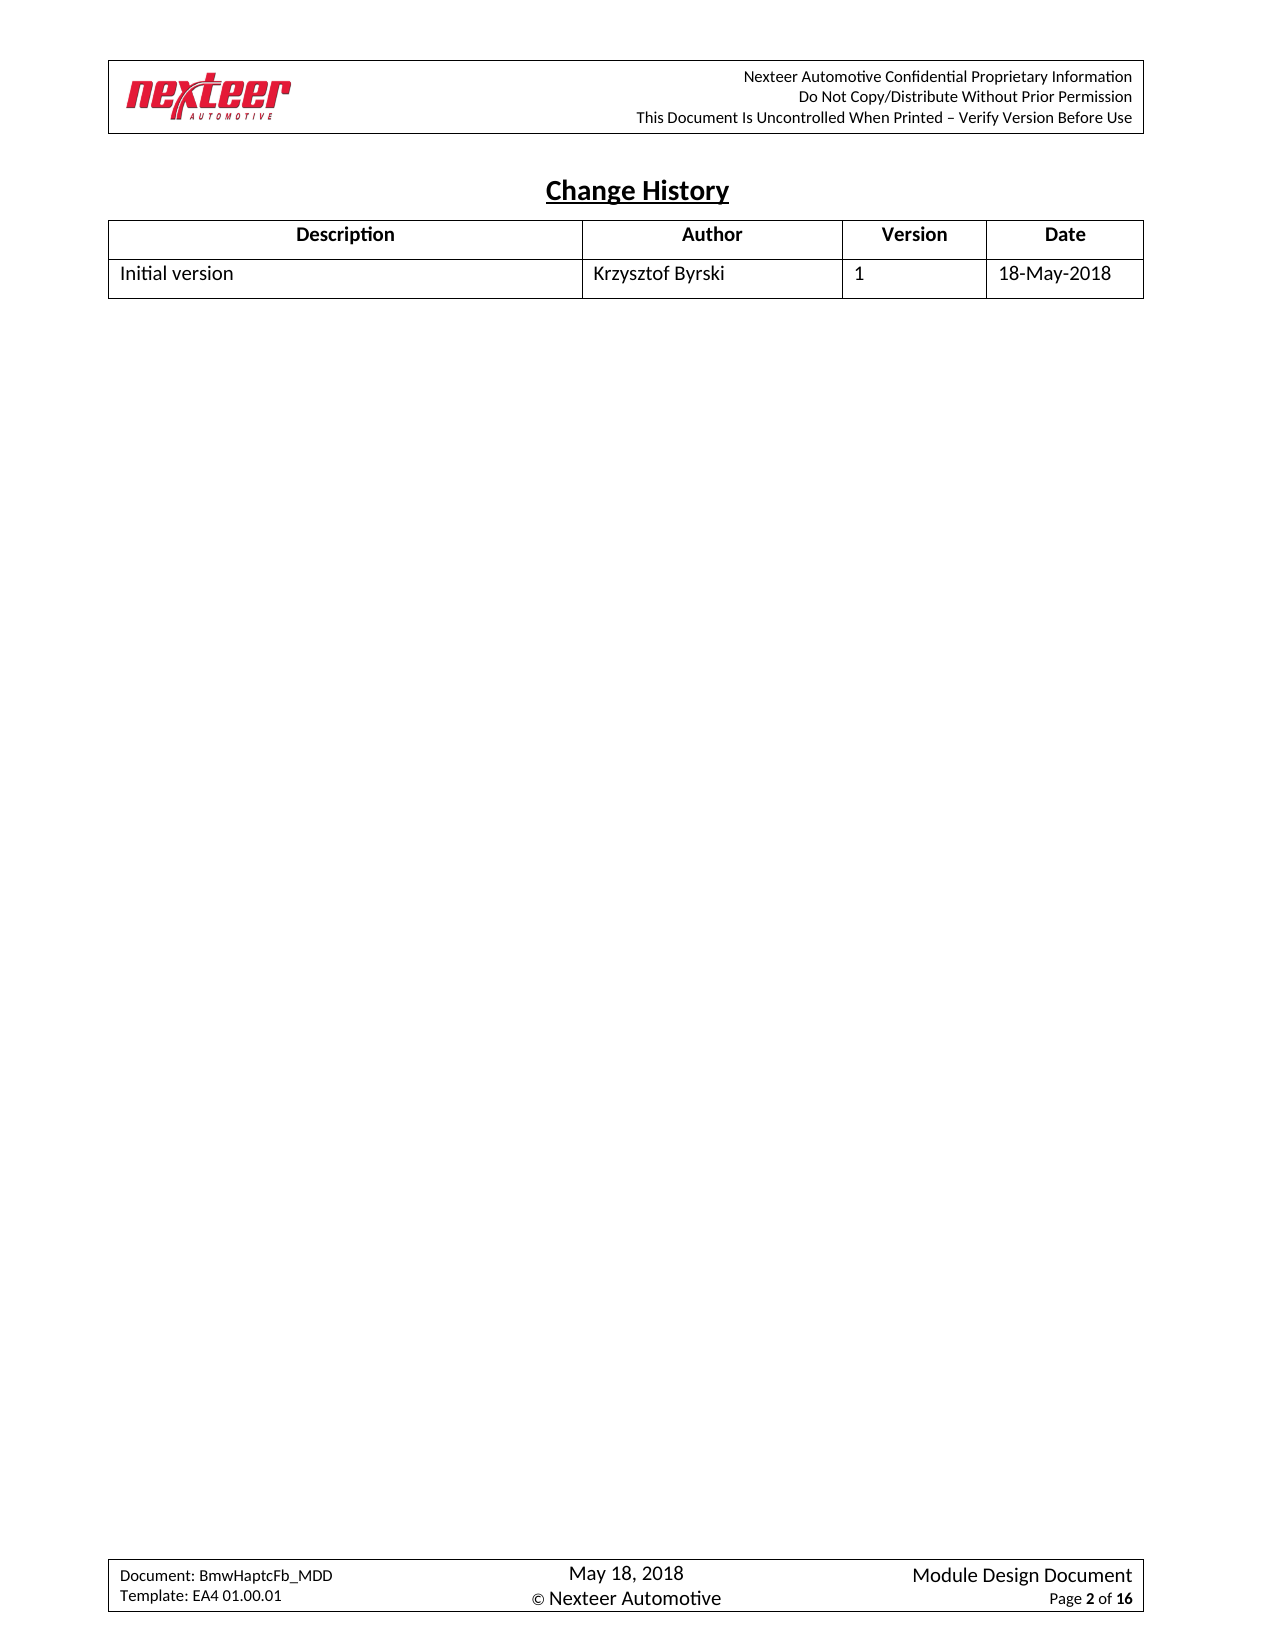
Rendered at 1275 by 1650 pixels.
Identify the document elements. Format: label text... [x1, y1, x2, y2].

table_header Author [583, 221, 842, 259]
picture [120, 61, 295, 133]
table_cell 1 [843, 260, 986, 298]
text Saginaw, MI, USAChange History [120, 172, 1155, 207]
table_cell Initial version [109, 260, 582, 298]
table_cell 18-May-2018 [987, 260, 1143, 298]
table_header Date [987, 221, 1143, 259]
table_header Description [109, 221, 582, 259]
table_cell Krzysztof Byrski [583, 260, 842, 298]
table_header Version [843, 221, 986, 259]
